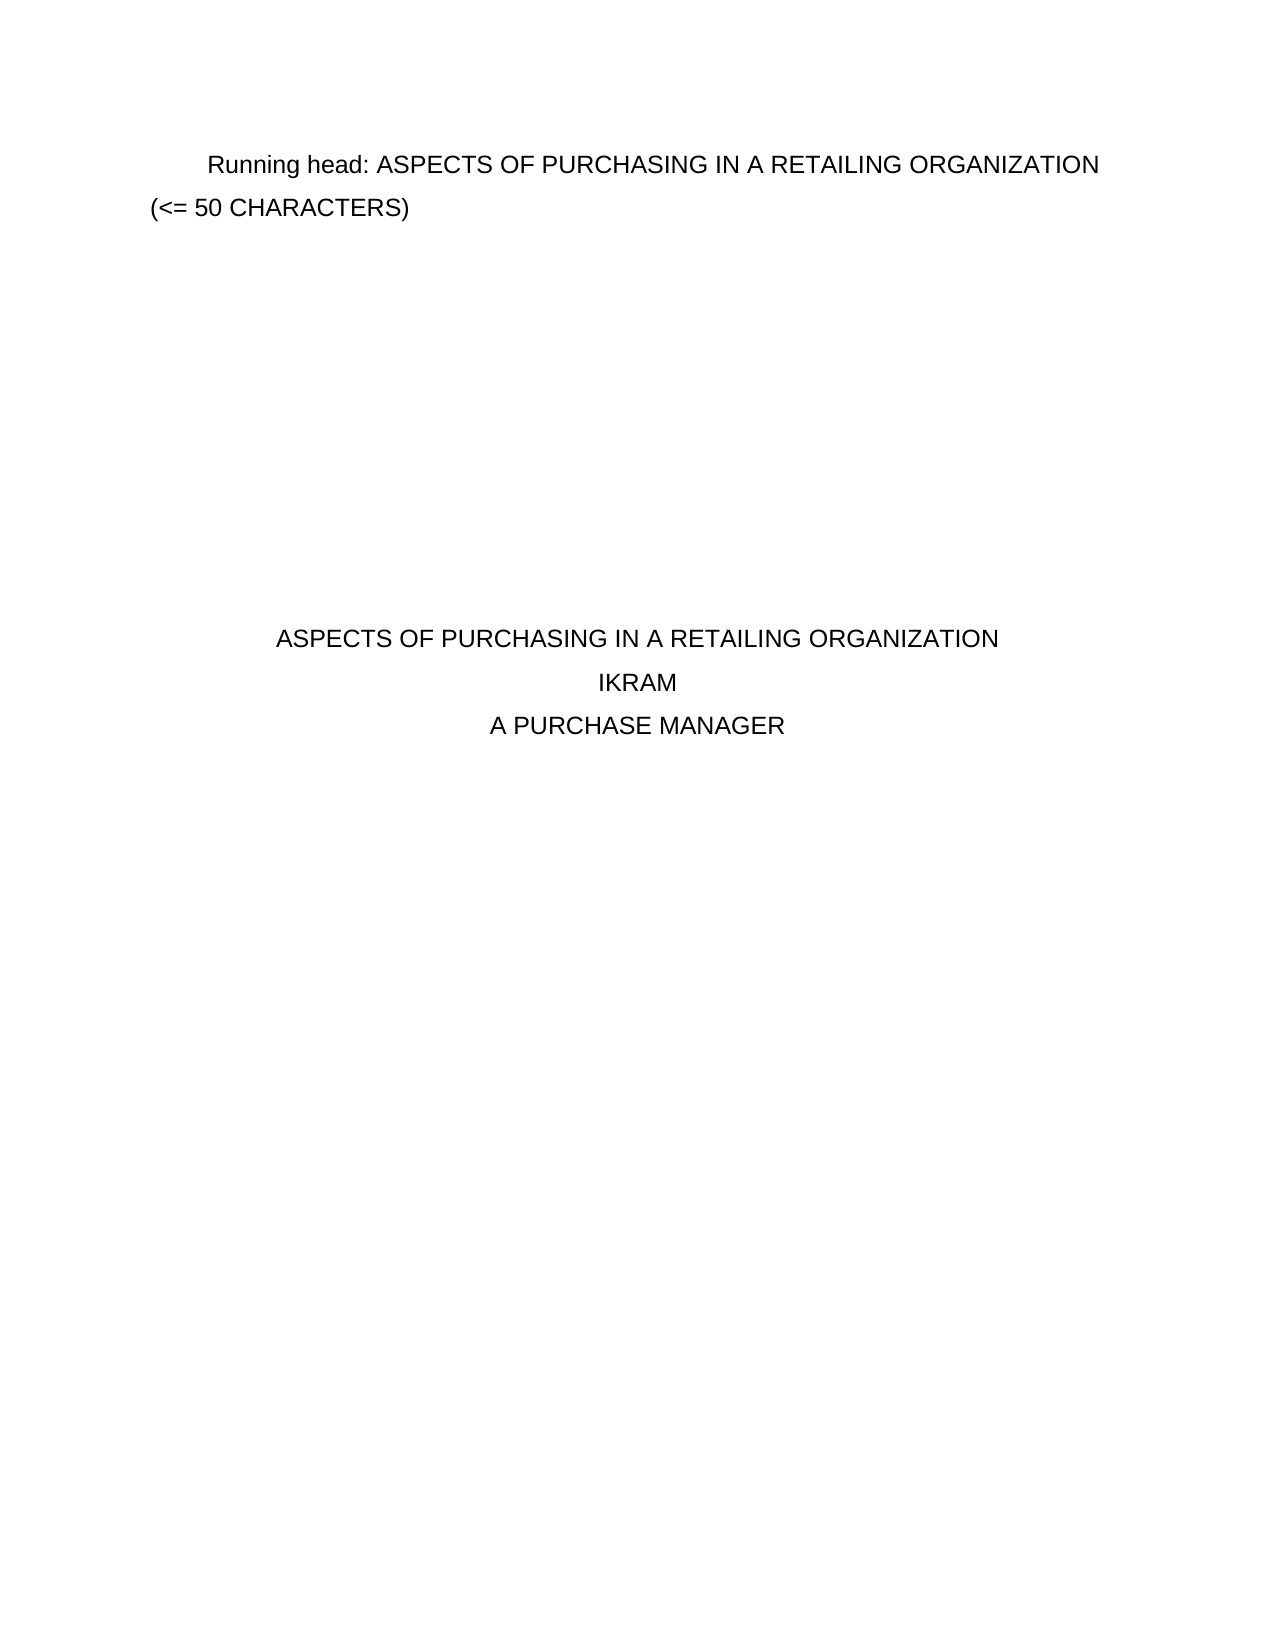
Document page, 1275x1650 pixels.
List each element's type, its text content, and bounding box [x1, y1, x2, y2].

subtitle A PURCHASE MANAGER [150, 711, 1125, 739]
text Running head: ASPECTS OF PURCHASING IN A RETAILING ORGANIZATION (<= 50 CHARACTERS) [150, 150, 1125, 222]
subtitle IKRAM [150, 667, 1125, 696]
subtitle ASPECTS OF PURCHASING IN A RETAILING ORGANIZATION [150, 624, 1125, 653]
